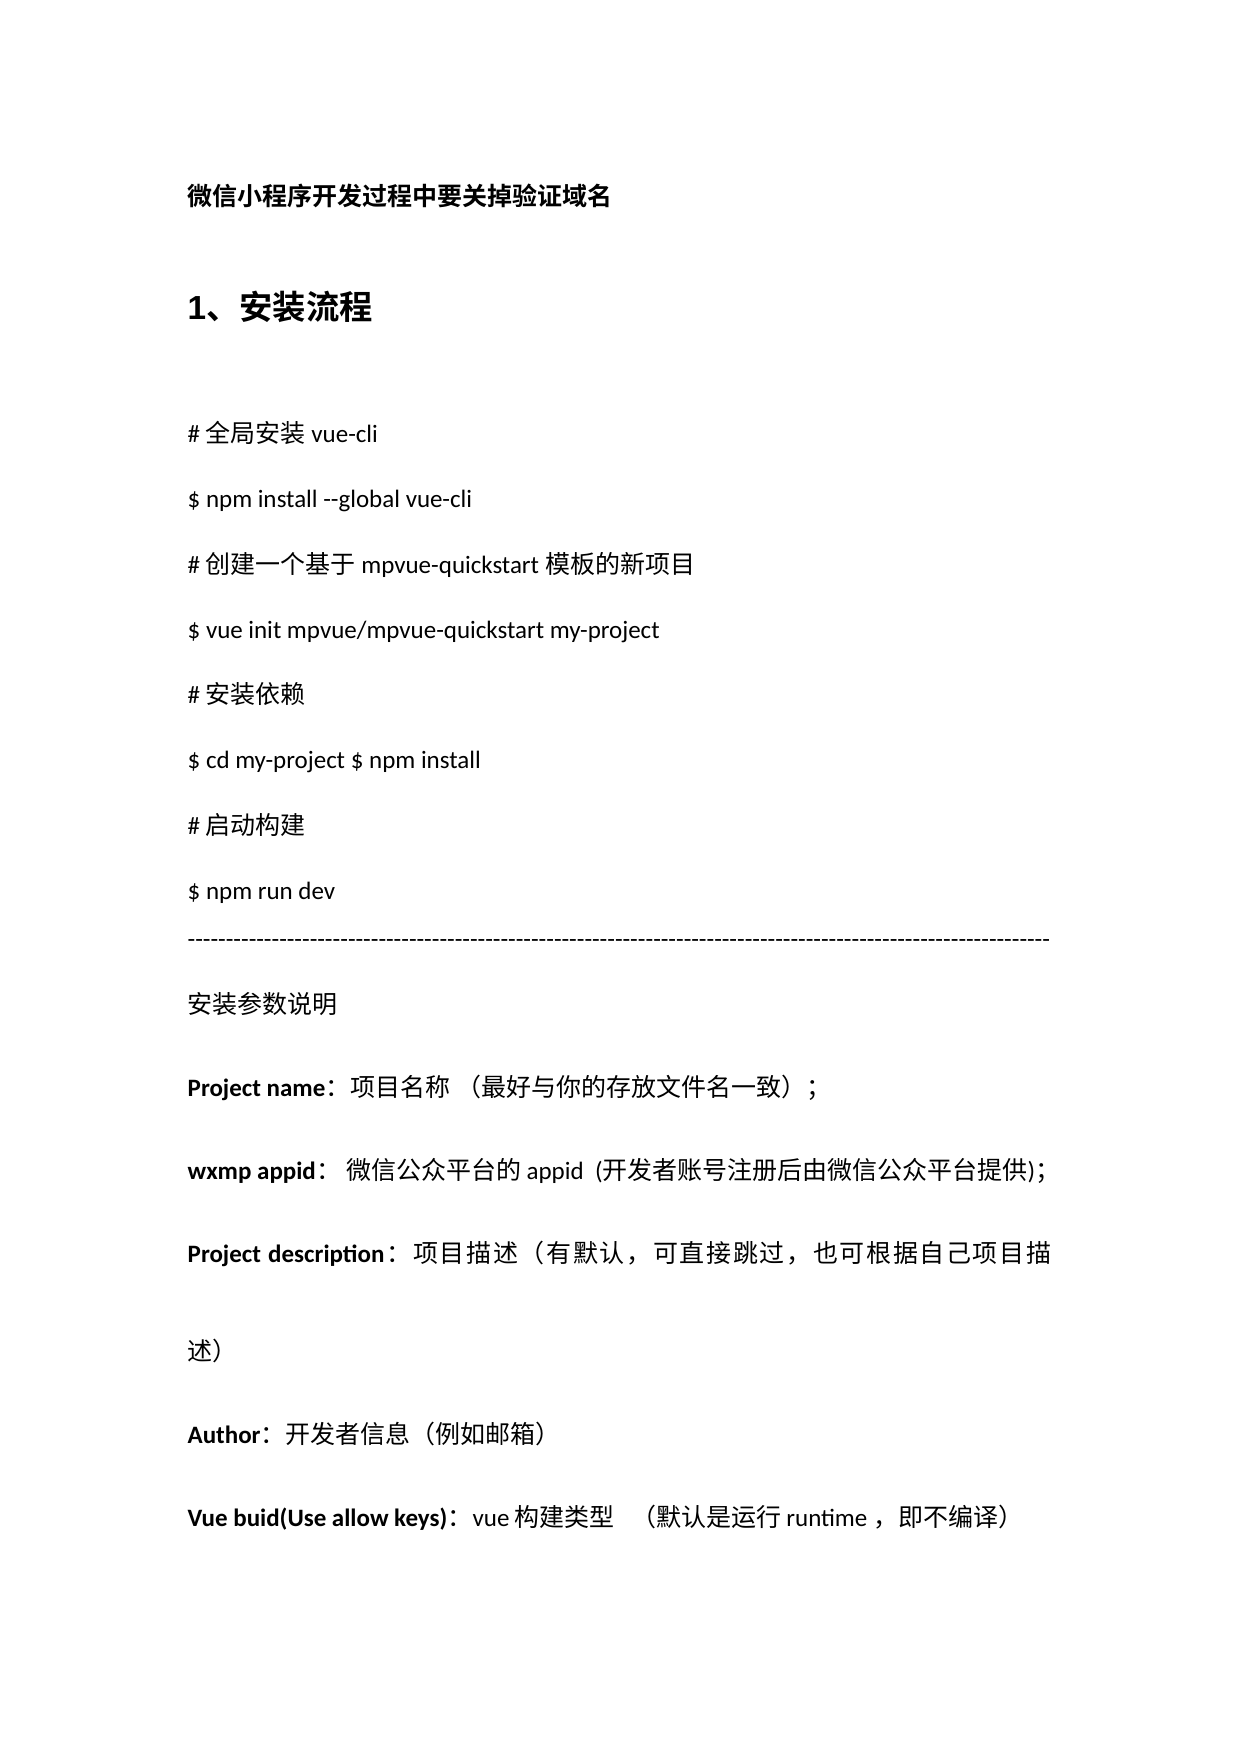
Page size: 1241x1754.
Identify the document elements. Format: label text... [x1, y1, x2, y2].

text Author：开发者信息（例如邮箱） [187, 1400, 1053, 1465]
text Project description：项目描述（有默认，可直接跳过，也可根据自己项目描述） [187, 1219, 1053, 1382]
list 微信小程序开发过程中要关掉验证域名 [187, 162, 1053, 227]
text Vue buid(Use allow keys)：vue构建类型 （默认是运行runtime ，即不编译） [187, 1483, 1053, 1548]
text # 创建一个基于 mpvue-quickstart 模板的新项目 [187, 530, 1053, 595]
text # 启动构建 [187, 791, 1053, 856]
text # 安装依赖 [187, 661, 1053, 726]
text $ vue init mpvue/mpvue-quickstart my-project [187, 613, 1053, 645]
text $ cd my-project $ npm install [187, 744, 1053, 776]
subtitle 1、安装流程 [187, 272, 1053, 337]
text $ npm run dev [187, 874, 1053, 907]
text 安装参数说明 [187, 970, 1053, 1035]
text wxmp appid： 微信公众平台的appid (开发者账号注册后由微信公众平台提供)； [187, 1136, 1053, 1201]
text # 全局安装 vue-cli [187, 399, 1053, 464]
text Project name：项目名称 （最好与你的存放文件名一致）； [187, 1053, 1053, 1118]
text $ npm install --global vue-cli [187, 482, 1053, 514]
text ----------------------------------------------------------------------------------------------------------------- [187, 922, 1053, 955]
